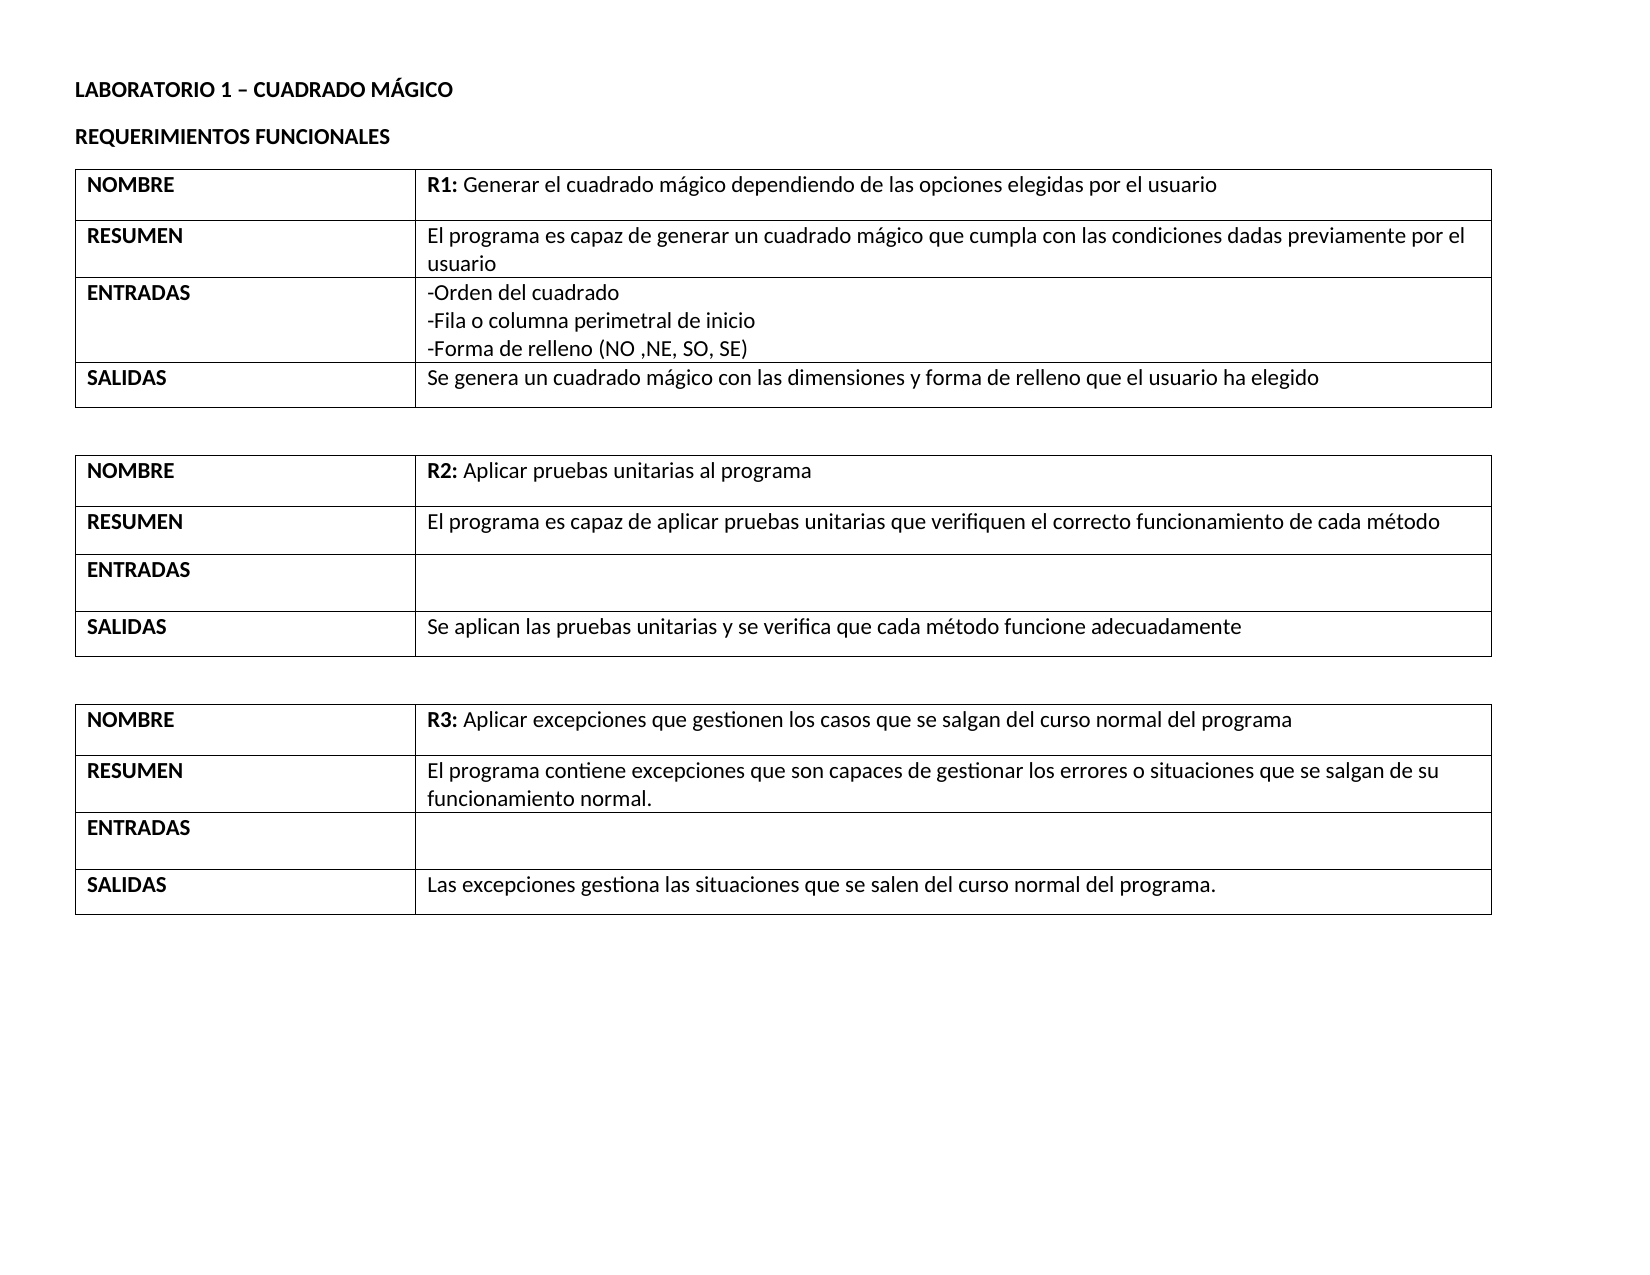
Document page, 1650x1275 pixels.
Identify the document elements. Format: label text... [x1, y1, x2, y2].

table_header R3: Aplicar excepciones que gestionen los casos que se salgan del curso normal del programa [416, 705, 1491, 755]
table_cell RESUMEN [76, 756, 415, 812]
table_cell RESUMEN [76, 507, 415, 554]
text REQUERIMIENTOS FUNCIONALES [75, 122, 1575, 150]
table_header NOMBRE [76, 705, 415, 755]
table_cell El programa contiene excepciones que son capaces de gestionar los errores o situaciones que se salgan de su funcionamiento normal. [416, 756, 1491, 812]
table_cell [416, 813, 1491, 869]
table_cell Se aplican las pruebas unitarias y se verifica que cada método funcione adecuadamente [416, 612, 1491, 656]
table_cell Las excepciones gestiona las situaciones que se salen del curso normal del programa. [416, 870, 1491, 914]
table_header NOMBRE [76, 170, 415, 220]
table_header R1: Generar el cuadrado mágico dependiendo de las opciones elegidas por el usuario [416, 170, 1491, 220]
table_cell SALIDAS [76, 363, 415, 407]
table_cell RESUMEN [76, 221, 415, 277]
table_cell El programa es capaz de aplicar pruebas unitarias que verifiquen el correcto funcionamiento de cada método [416, 507, 1491, 554]
table_cell SALIDAS [76, 612, 415, 656]
table_cell [416, 555, 1491, 611]
text LABORATORIO 1 – CUADRADO MÁGICO [75, 75, 1575, 103]
table_header R2: Aplicar pruebas unitarias al programa [416, 456, 1491, 506]
table_cell -Orden del cuadrado -Fila o columna perimetral de inicio -Forma de relleno (NO ,NE, SO, SE) [416, 278, 1491, 362]
table_cell El programa es capaz de generar un cuadrado mágico que cumpla con las condiciones dadas previamente por el usuario [416, 221, 1491, 277]
table_cell ENTRADAS [76, 555, 415, 611]
table_cell Se genera un cuadrado mágico con las dimensiones y forma de relleno que el usuario ha elegido [416, 363, 1491, 407]
table_cell ENTRADAS [76, 278, 415, 362]
table_cell ENTRADAS [76, 813, 415, 869]
table_header NOMBRE [76, 456, 415, 506]
table_cell SALIDAS [76, 870, 415, 914]
